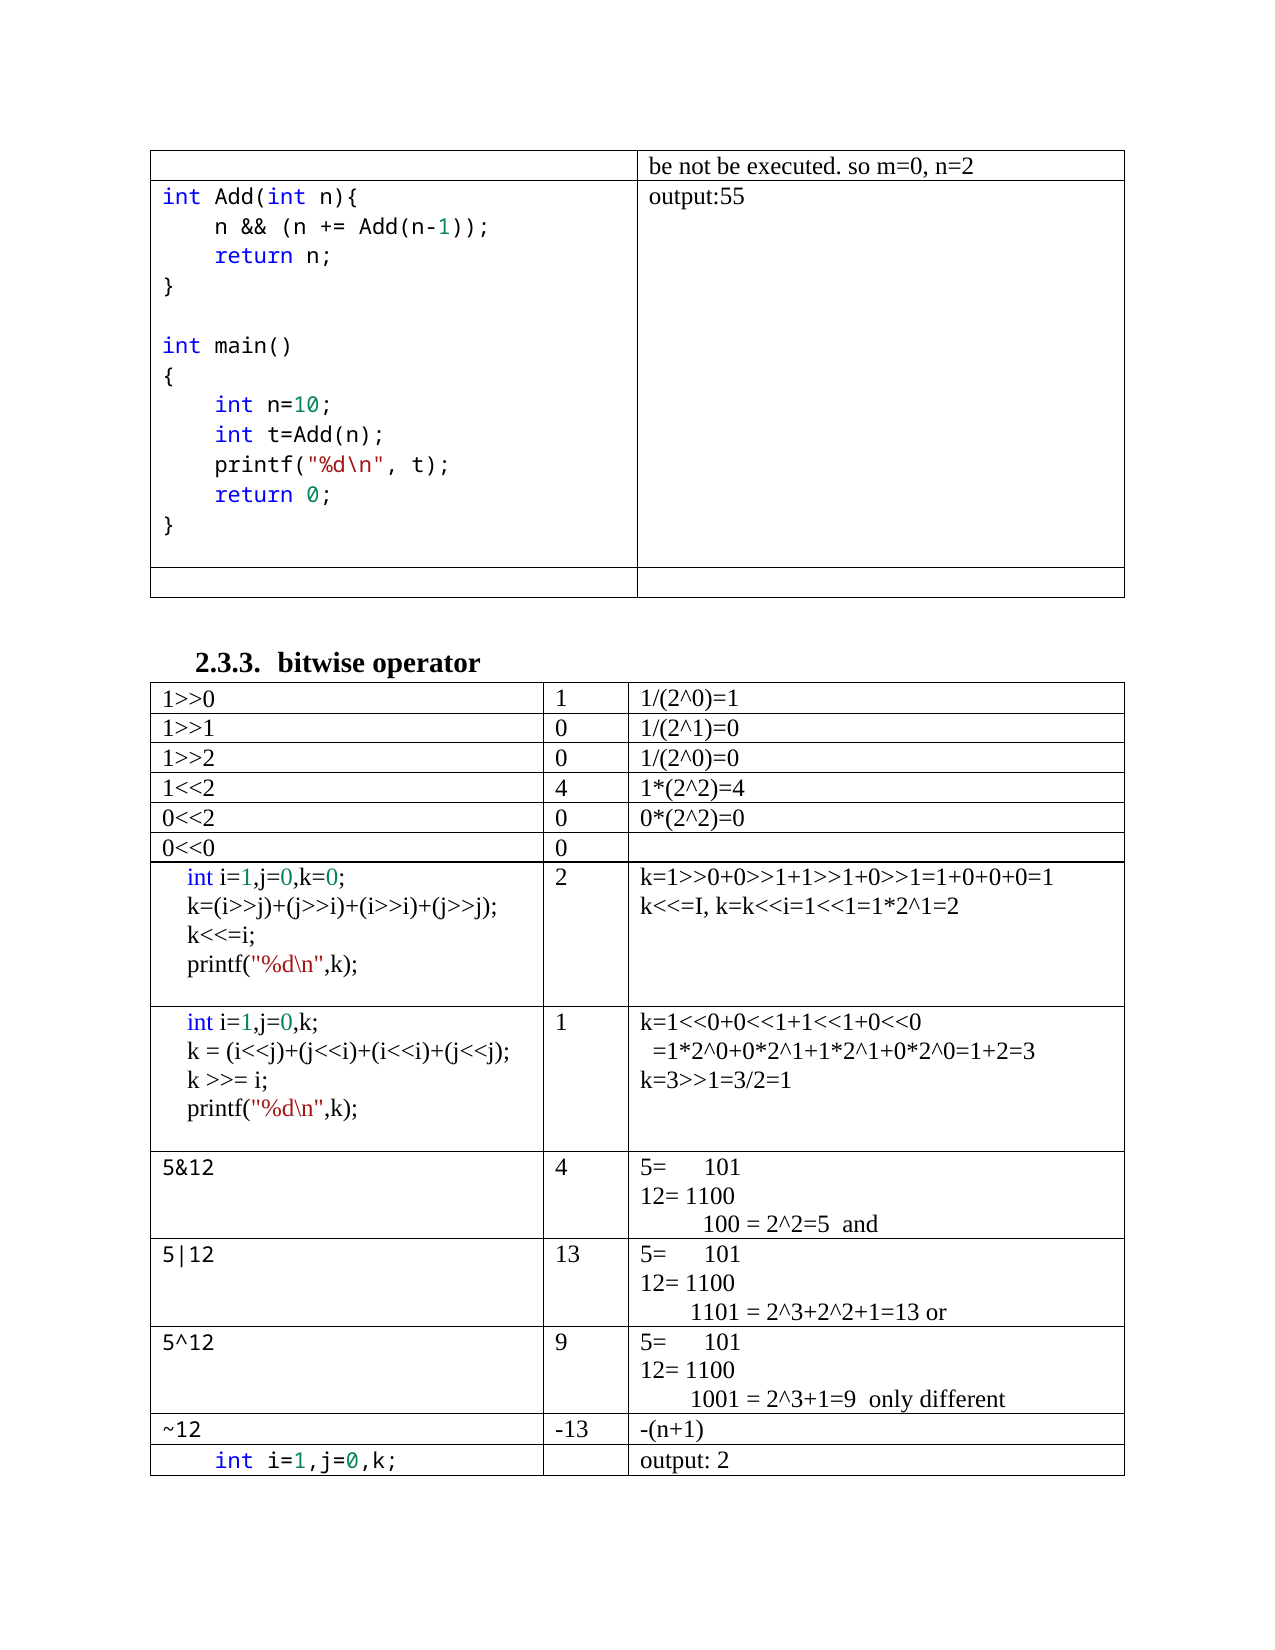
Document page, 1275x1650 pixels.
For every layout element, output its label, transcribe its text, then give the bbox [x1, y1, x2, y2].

table_cell k=1<<0+0<<1+1<<1+0<<0 =1*2^0+0*2^1+1*2^1+0*2^0=1+2=3 k=3>>1=3/2=1 [629, 1007, 1124, 1151]
table_cell k=1>>0+0>>1+1>>1+0>>1=1+0+0+0=1 k<<=I, k=k<<i=1<<1=1*2^1=2 [629, 863, 1124, 1006]
table_cell [544, 1445, 628, 1474]
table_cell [629, 1445, 1124, 1474]
table_header 1/(2^0)=1 [629, 683, 1124, 712]
table_cell 1<<2 [151, 773, 543, 802]
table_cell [151, 151, 637, 180]
table_cell int Add(int n){ n && (n += Add(n-1)); return n; } int main() { int n=10; int t=Add(n); printf("%d\n", t); return 0; } [151, 181, 637, 567]
table_cell 1>>1 [151, 714, 543, 742]
table_cell 5|12 [151, 1239, 543, 1326]
table_cell 5^12 [151, 1327, 543, 1413]
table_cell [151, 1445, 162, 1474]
table_cell int i=1,j=0,k=0; k=(i>>j)+(j>>i)+(i>>i)+(j>>j); k<<=i; printf("%d\n",k); [151, 863, 543, 1006]
table_cell 9 [544, 1327, 628, 1413]
table_cell 0 [544, 743, 628, 772]
table_cell 0 [544, 803, 628, 832]
subtitle bitwise operator [195, 646, 1125, 679]
table_cell 0 [544, 714, 628, 742]
table_cell 2 [544, 863, 628, 1006]
table_cell -(n+1) [629, 1414, 1124, 1444]
table_cell 1>>2 [151, 743, 543, 772]
table_cell int i=1,j=0,k; k = (i<<j)+(j<<i)+(i<<i)+(j<<j); k >>= i; printf("%d\n",k); [151, 1007, 543, 1151]
table_cell 1/(2^1)=0 [629, 714, 1124, 742]
table_cell 4 [544, 1152, 628, 1238]
table_cell -13 [544, 1414, 628, 1444]
table_cell 1 [544, 1007, 628, 1151]
table_cell 5= 101 12= 1100 1001 = 2^3+1=9 only different [629, 1327, 1124, 1413]
table_cell 0<<0 [151, 833, 543, 861]
table_cell 1*(2^2)=4 [629, 773, 1124, 802]
table_cell 13 [544, 1239, 628, 1326]
table_cell [638, 568, 1124, 597]
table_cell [638, 151, 1124, 180]
table_cell 1/(2^0)=0 [629, 743, 1124, 772]
table_cell output:55 [638, 181, 1124, 567]
table_header 1 [544, 683, 628, 712]
table_cell 0*(2^2)=0 [629, 803, 1124, 832]
table_cell 5= 101 12= 1100 1101 = 2^3+2^2+1=13 or [629, 1239, 1124, 1326]
table_cell 4 [544, 773, 628, 802]
table_cell 0<<2 [151, 803, 543, 832]
table_cell [151, 568, 637, 597]
table_cell [629, 833, 1124, 861]
table_cell 5&12 [151, 1152, 543, 1238]
table_cell 0 [544, 833, 628, 861]
table_cell 5= 101 12= 1100 100 = 2^2=5 and [629, 1152, 1124, 1238]
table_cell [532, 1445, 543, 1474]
